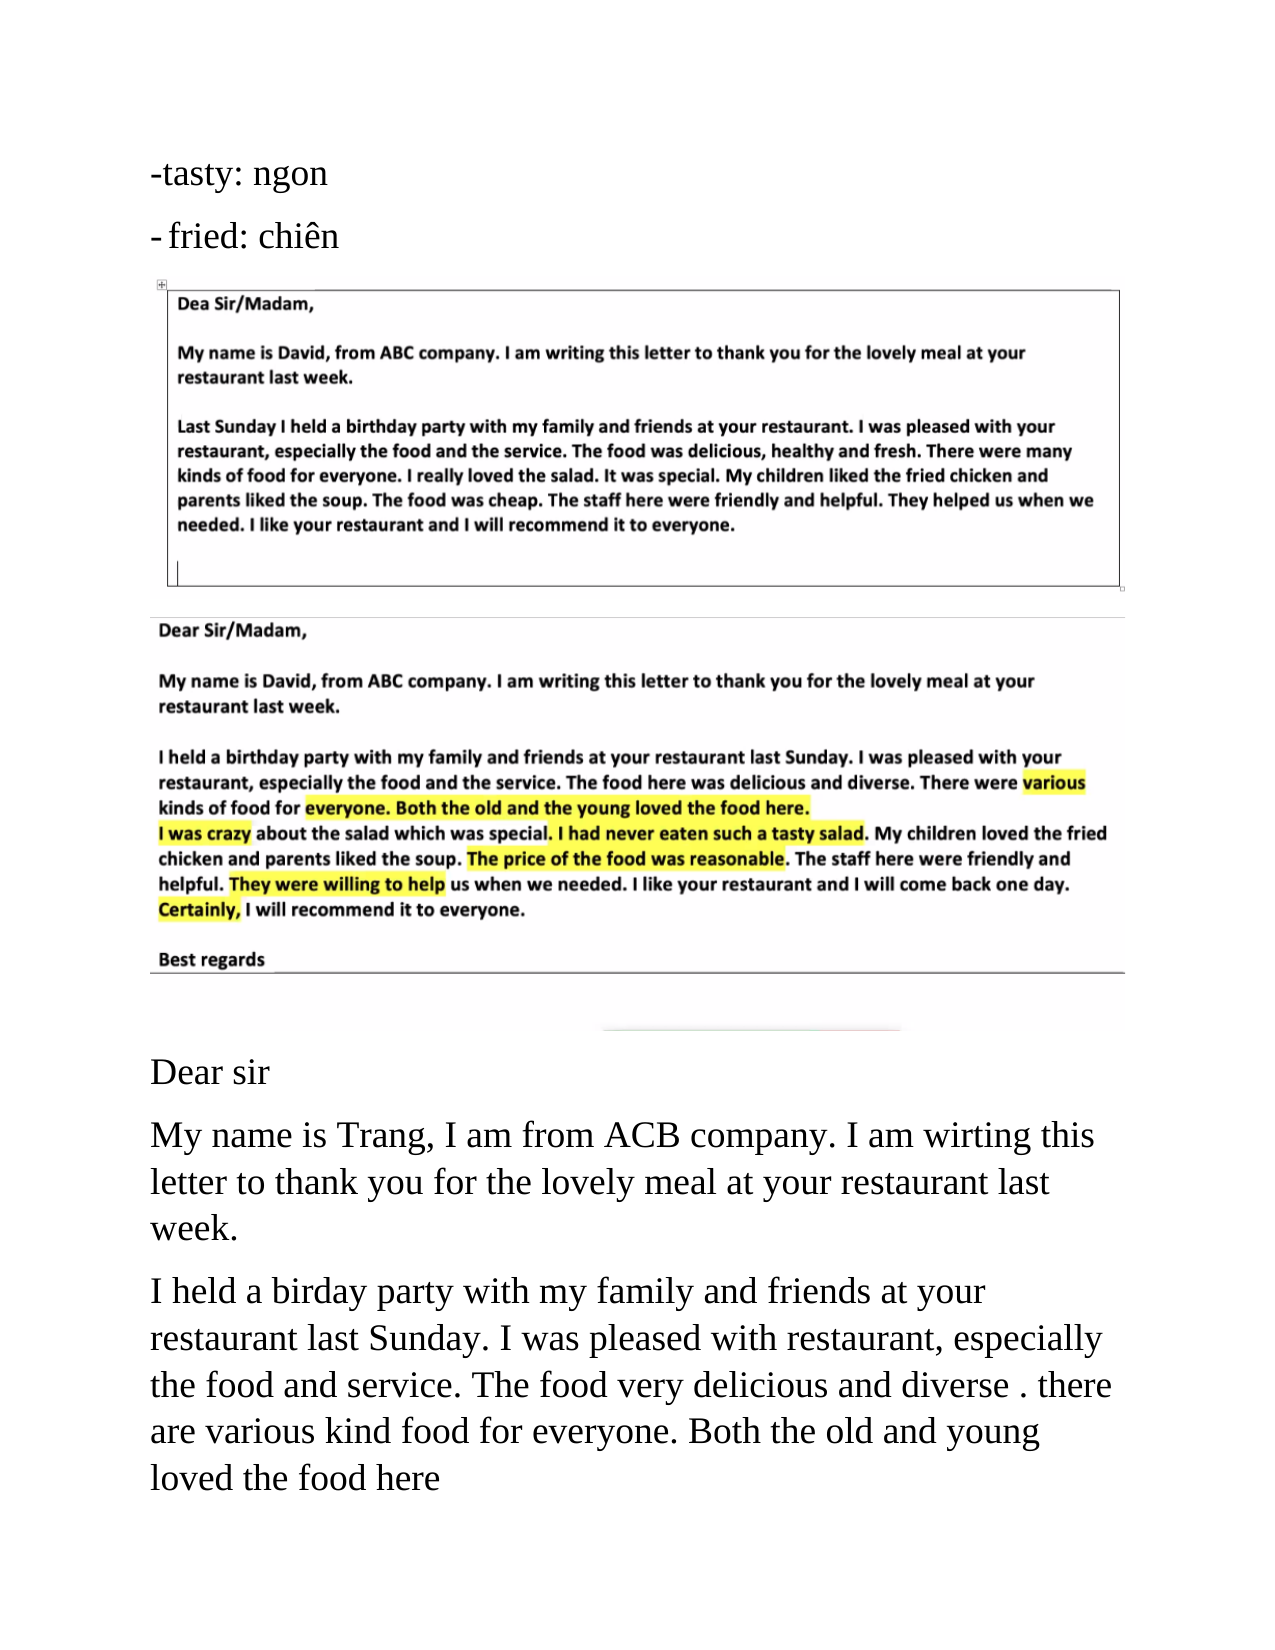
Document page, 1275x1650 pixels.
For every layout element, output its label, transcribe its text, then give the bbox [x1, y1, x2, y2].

text -tasty: ngon [150, 150, 1125, 193]
text I held a birday party with my family and friends at your restaurant last Sunday. I was pleased with restaurant, especially the food and service. The food very delicious and diverse . there are various kind food for everyone. Both the old and young loved the food here [150, 1269, 1125, 1498]
picture [150, 276, 1125, 599]
text My name is Trang, I am from ACB company. I am wirting this letter to thank you for the lovely meal at your restaurant last week. [150, 1112, 1125, 1249]
text Dear sir [150, 1049, 1125, 1092]
picture [150, 617, 1125, 1031]
text - fried: chiên [150, 213, 1125, 256]
